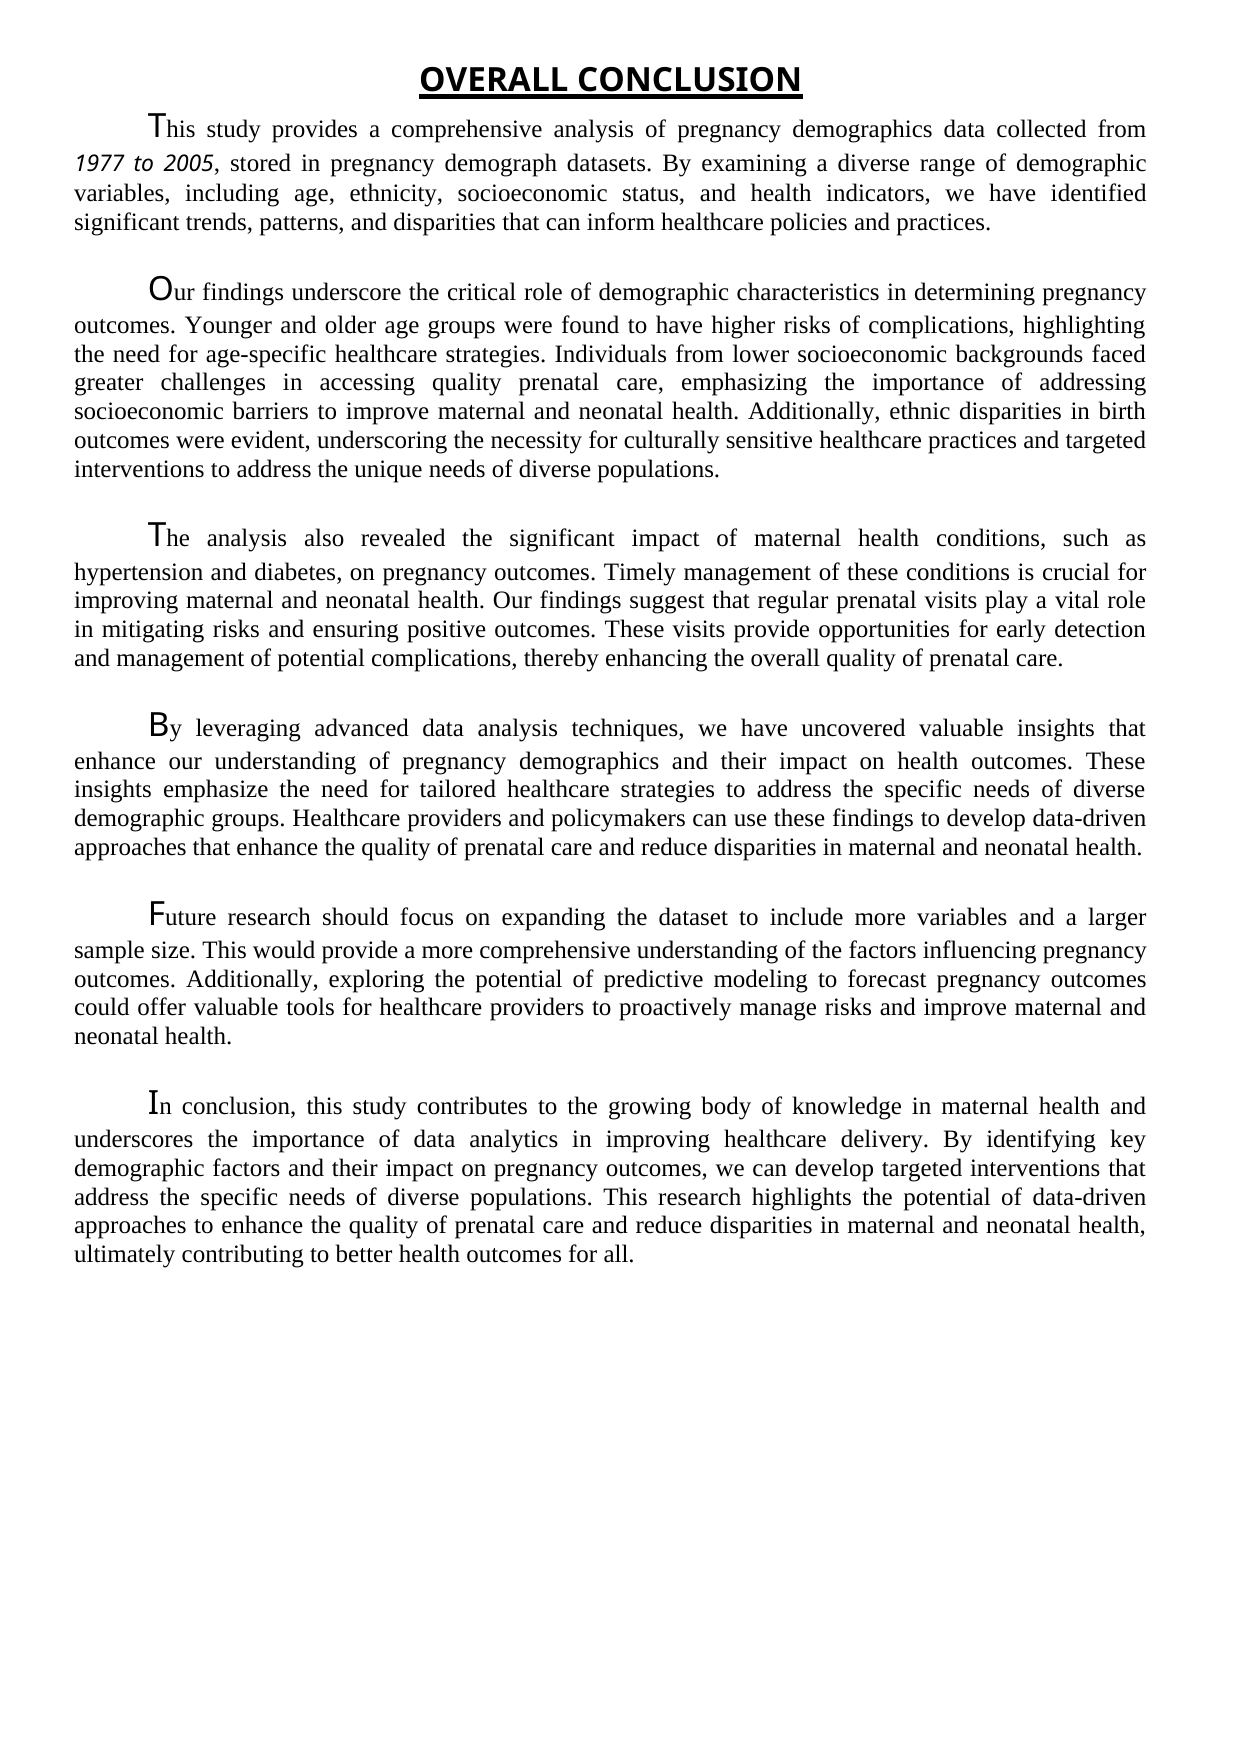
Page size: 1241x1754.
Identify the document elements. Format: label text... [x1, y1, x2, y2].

text OVERALL CONCLUSION [74, 56, 1147, 102]
text By leveraging advanced data analysis techniques, we have uncovered valuable insights that enhance our understanding of pregnancy demographics and their impact on health outcomes. These insights emphasize the need for tailored healthcare strategies to address the specific needs of diverse demographic groups. Healthcare providers and policymakers can use these findings to develop data-driven approaches that enhance the quality of prenatal care and reduce disparities in maternal and neonatal health. [74, 700, 1147, 861]
text In conclusion, this study contributes to the growing body of knowledge in maternal health and underscores the importance of data analytics in improving healthcare delivery. By identifying key demographic factors and their impact on pregnancy outcomes, we can develop targeted interventions that address the specific needs of diverse populations. This research highlights the potential of data-driven approaches to enhance the quality of prenatal care and reduce disparities in maternal and neonatal health, ultimately contributing to better health outcomes for all. [74, 1079, 1147, 1268]
text Our findings underscore the critical role of demographic characteristics in determining pregnancy outcomes. Younger and older age groups were found to have higher risks of complications, highlighting the need for age-specific healthcare strategies. Individuals from lower socioeconomic backgrounds faced greater challenges in accessing quality prenatal care, emphasizing the importance of addressing socioeconomic barriers to improve maternal and neonatal health. Additionally, ethnic disparities in birth outcomes were evident, underscoring the necessity for culturally sensitive healthcare practices and targeted interventions to address the unique needs of diverse populations. [74, 264, 1147, 482]
text Future research should focus on expanding the dataset to include more variables and a larger sample size. This would provide a more comprehensive understanding of the factors influencing pregnancy outcomes. Additionally, exploring the potential of predictive modeling to forecast pregnancy outcomes could offer valuable tools for healthcare providers to proactively manage risks and improve maternal and neonatal health. [74, 889, 1147, 1050]
text This study provides a comprehensive analysis of pregnancy demographics data collected from 1977 to 2005, stored in pregnancy demograph datasets. By examining a diverse range of demographic variables, including age, ethnicity, socioeconomic status, and health indicators, we have identified significant trends, patterns, and disparities that can inform healthcare policies and practices. [74, 102, 1147, 236]
text The analysis also revealed the significant impact of maternal health conditions, such as hypertension and diabetes, on pregnancy outcomes. Timely management of these conditions is crucial for improving maternal and neonatal health. Our findings suggest that regular prenatal visits play a vital role in mitigating risks and ensuring positive outcomes. These visits provide opportunities for early detection and management of potential complications, thereby enhancing the overall quality of prenatal care. [74, 511, 1147, 672]
